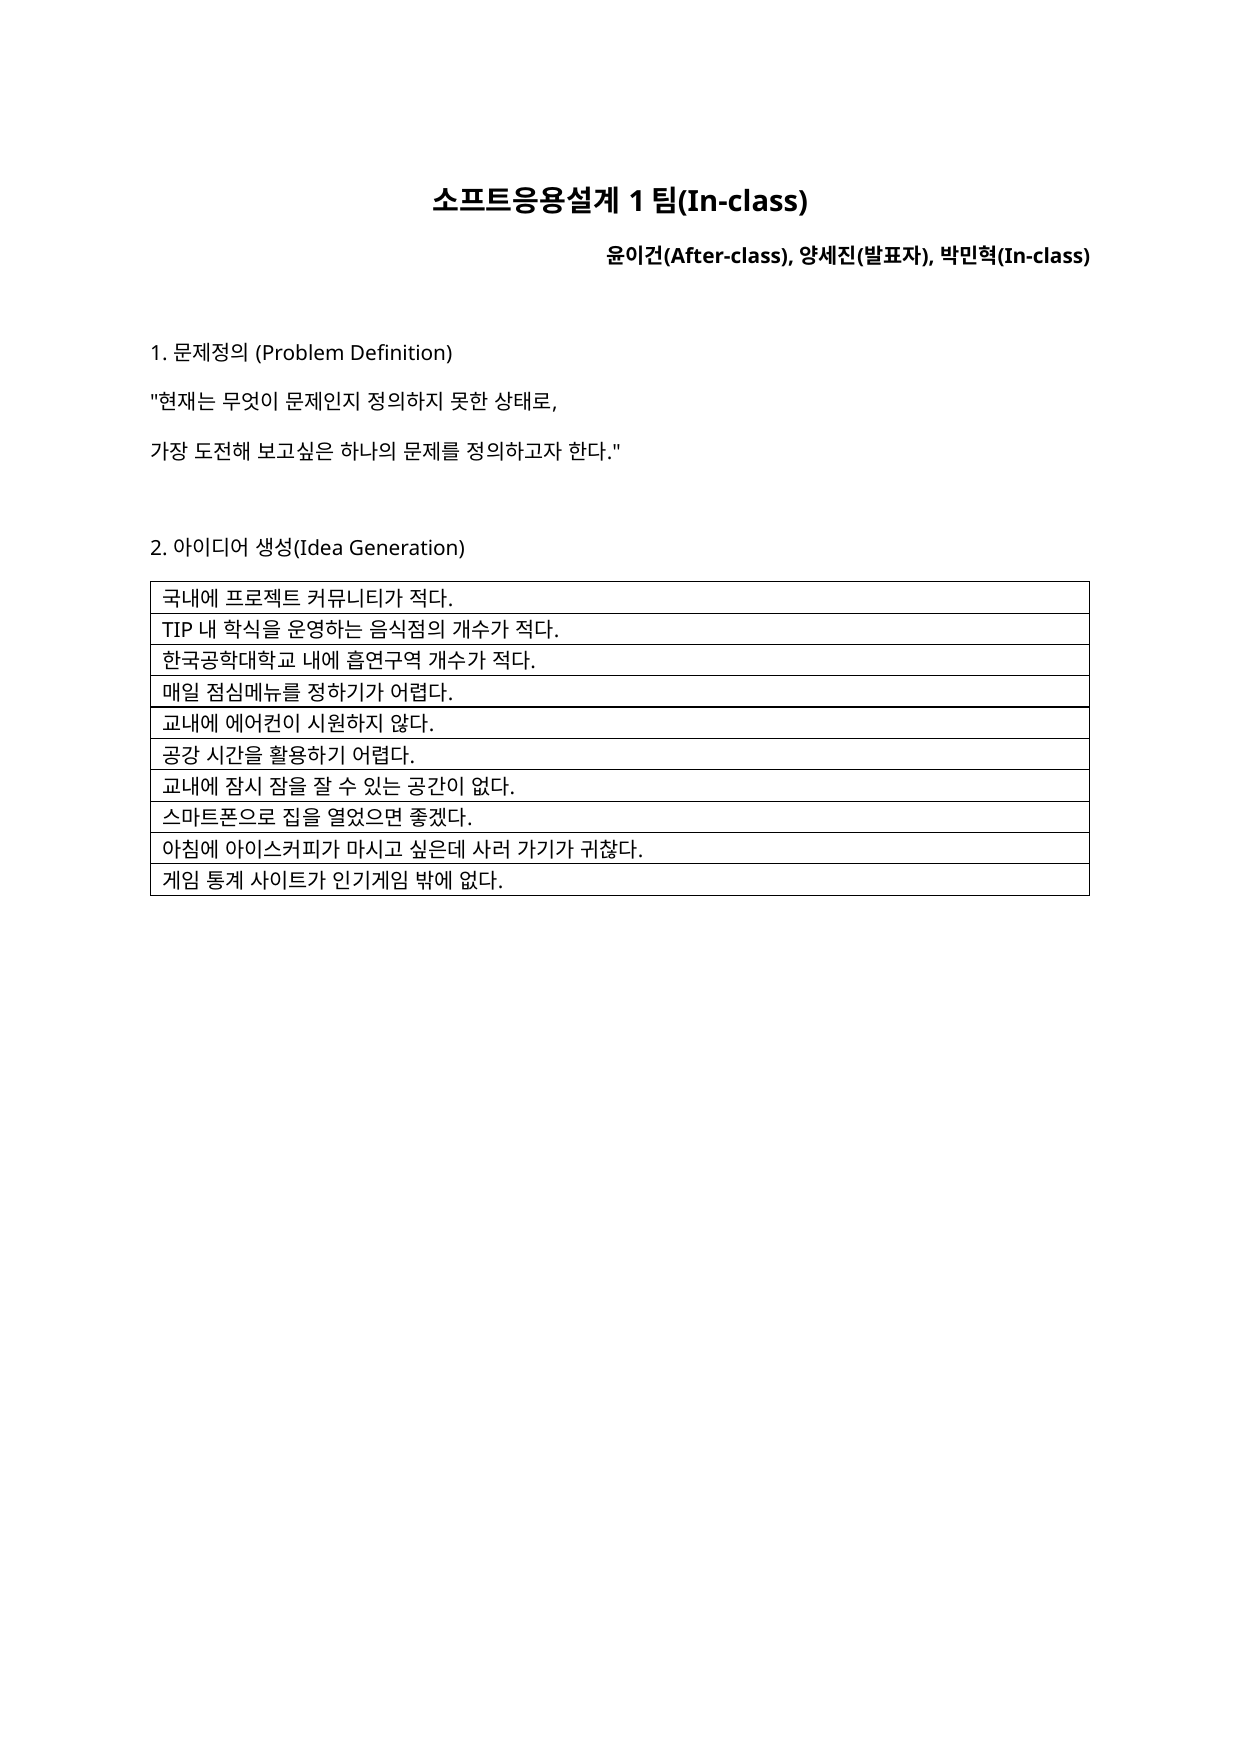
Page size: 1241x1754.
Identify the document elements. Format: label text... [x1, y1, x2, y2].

table_cell 아침에 아이스커피가 마시고 싶은데 사러 가기가 귀찮다. [151, 833, 1089, 863]
text 소프트응용설계 1팀(In-class) [150, 177, 1090, 219]
table_cell 교내에 에어컨이 시원하지 않다. [151, 708, 1089, 738]
text 1. 문제정의 (Problem Definition) [150, 336, 1090, 367]
table_cell 스마트폰으로 집을 열었으면 좋겠다. [151, 802, 1089, 832]
table_cell TIP 내 학식을 운영하는 음식점의 개수가 적다. [151, 614, 1089, 644]
table_cell 교내에 잠시 잠을 잘 수 있는 공간이 없다. [151, 770, 1089, 801]
table_header 국내에 프로젝트 커뮤니티가 적다. [151, 582, 1089, 612]
table_cell 매일 점심메뉴를 정하기가 어렵다. [151, 676, 1089, 706]
text "현재는 무엇이 문제인지 정의하지 못한 상태로, [150, 386, 1090, 416]
table_cell 한국공학대학교 내에 흡연구역 개수가 적다. [151, 645, 1089, 675]
table_cell 공강 시간을 활용하기 어렵다. [151, 739, 1089, 769]
text 2. 아이디어 생성(Idea Generation) [150, 532, 1090, 562]
text 윤이건(After-class), 양세진(발표자), 박민혁(In-class) [150, 239, 1090, 270]
text 가장 도전해 보고싶은 하나의 문제를 정의하고자 한다." [150, 435, 1090, 465]
table_cell 게임 통계 사이트가 인기게임 밖에 없다. [151, 864, 1089, 894]
